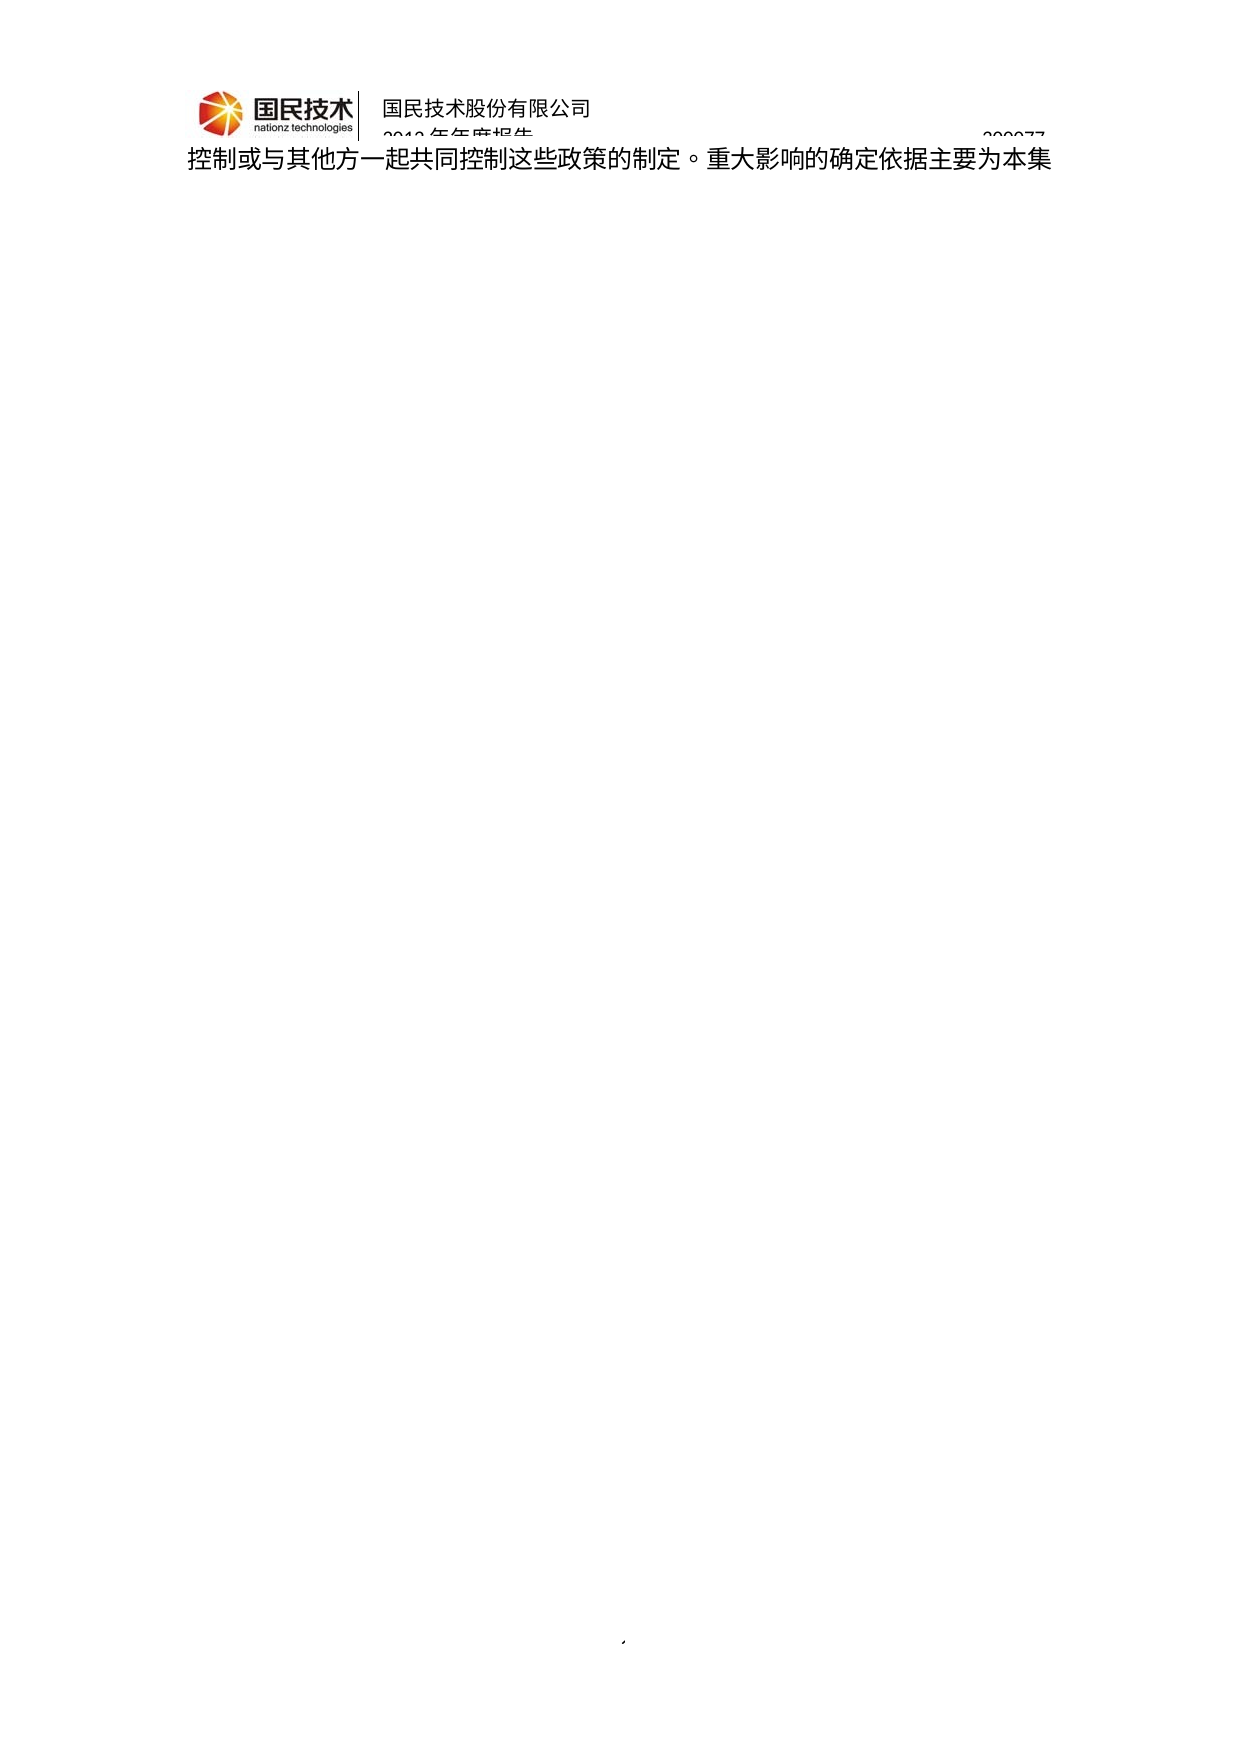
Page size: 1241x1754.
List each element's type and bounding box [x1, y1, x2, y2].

picture [185, 90, 365, 138]
text [187, 142, 1053, 176]
